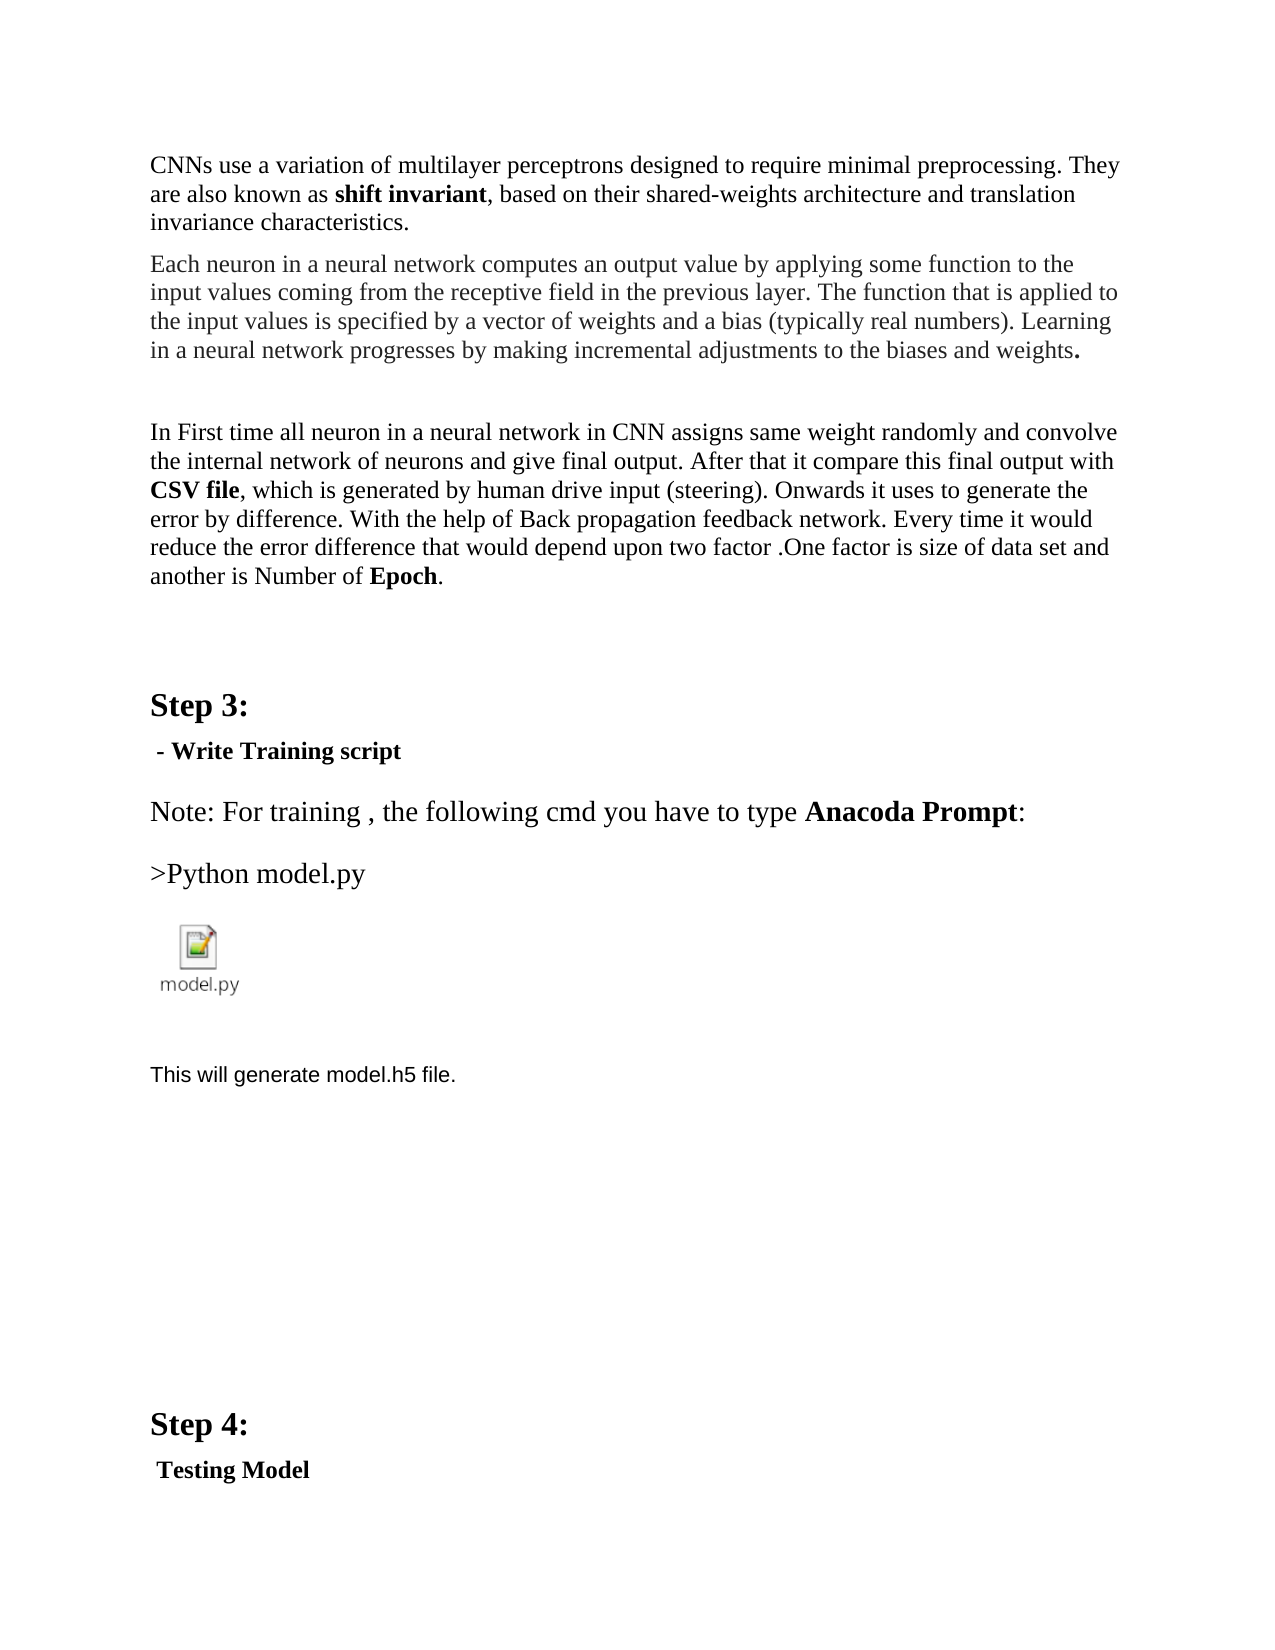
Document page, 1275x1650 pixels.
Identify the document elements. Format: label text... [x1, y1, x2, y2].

text Note: For training , the following cmd you have to type Anacoda Prompt: [150, 794, 1125, 827]
text In First time all neuron in a neural network in CNN assigns same weight randomly and convolve the internal network of neurons and give final output. After that it compare this final output with CSV file, which is generated by human drive input (steering). Onwards it uses to generate the error by difference. With the help of Back propagation feedback network. Every time it would reduce the error difference that would depend upon two factor .One factor is size of data set and another is Number of Epoch. [150, 417, 1125, 590]
text CNNs use a variation of multilayer perceptrons designed to require minimal preprocessing. They are also known as shift invariant, based on their shared-weights architecture and translation invariance characteristics. [150, 150, 1125, 236]
text - Write Training script [150, 736, 1125, 764]
text Testing Model [150, 1455, 1125, 1484]
text Each neuron in a neural network computes an output value by applying some function to the input values coming from the receptive field in the previous layer. The function that is applied to the input values is specified by a vector of weights and a bias (typically real numbers). Learning in a neural network progresses by making incremental adjustments to the biases and weights. [150, 249, 1125, 364]
text Step 3: [150, 685, 1125, 723]
text Step 4: [150, 1404, 1125, 1443]
text This will generate model.h5 file. [150, 1062, 1125, 1087]
text >Python model.py [150, 856, 1125, 890]
